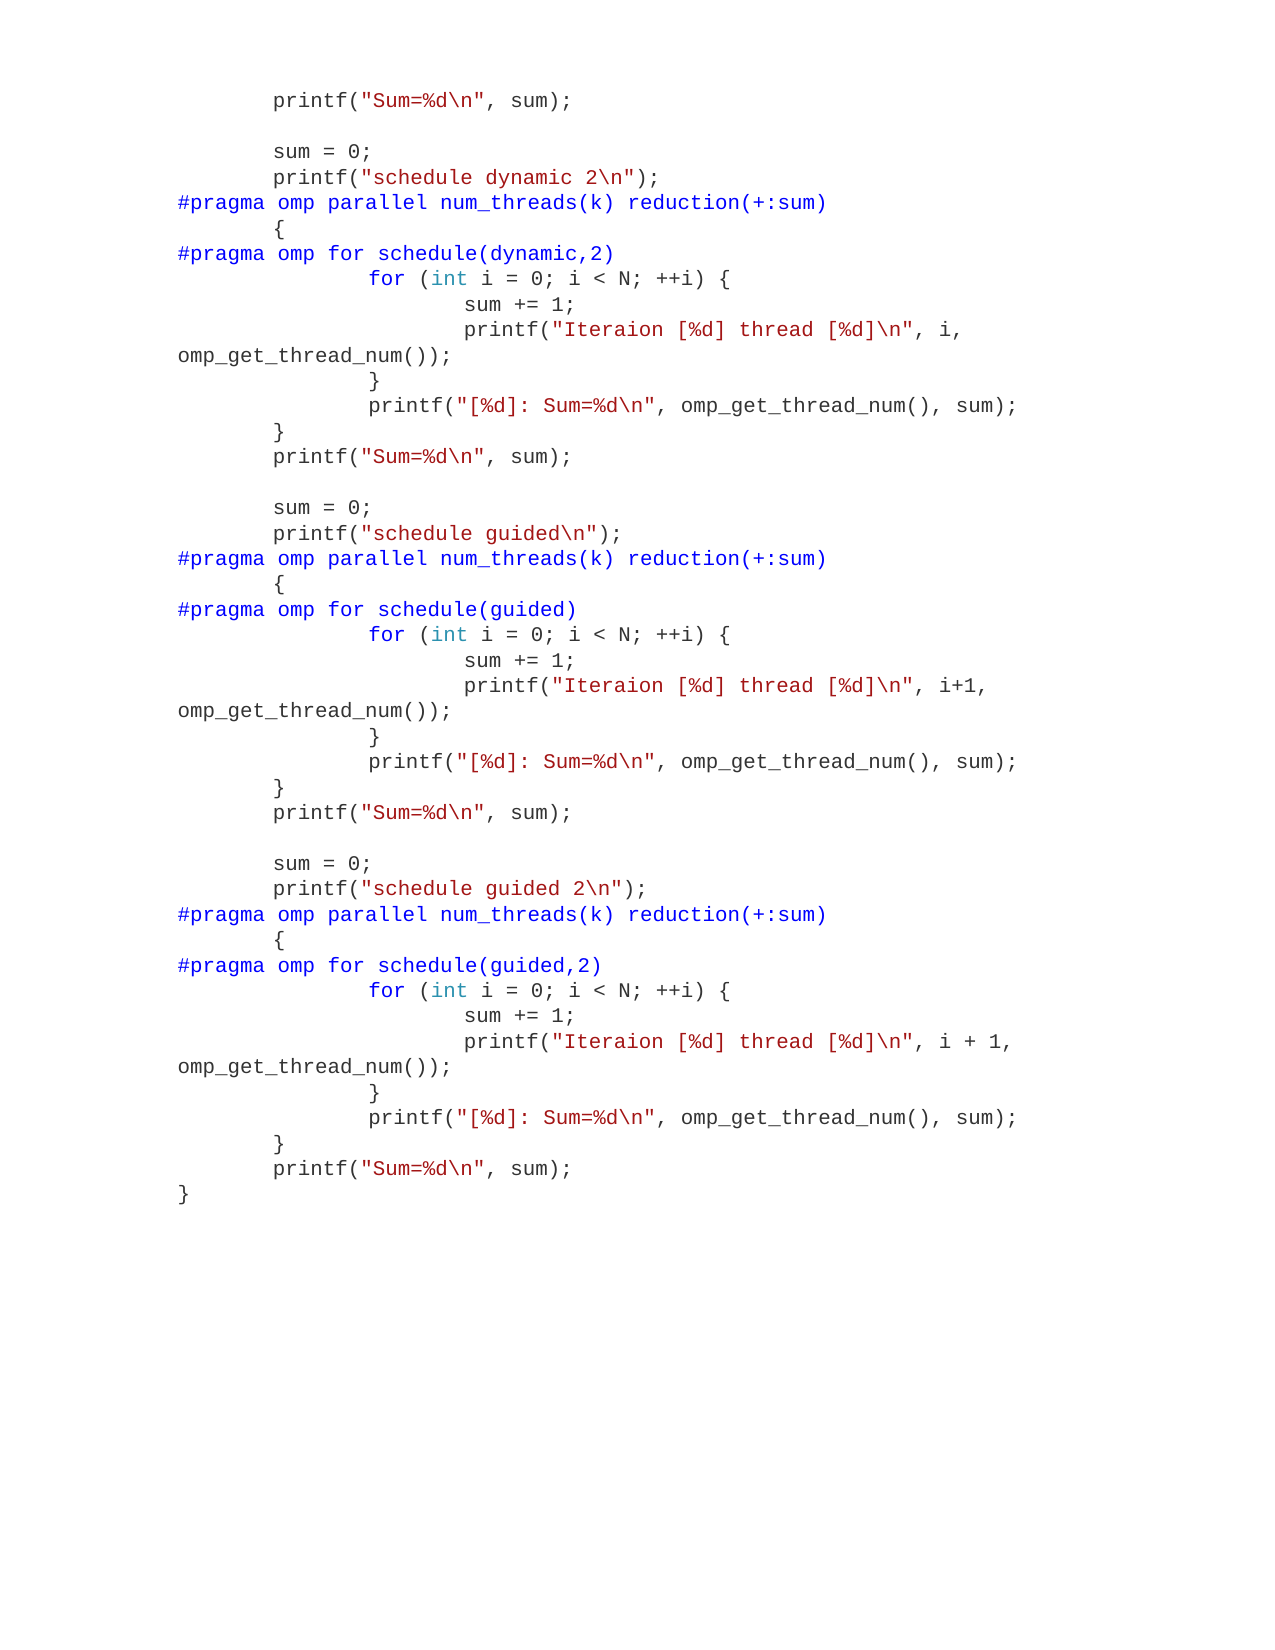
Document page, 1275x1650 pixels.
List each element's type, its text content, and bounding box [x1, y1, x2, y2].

text } [177, 419, 1211, 444]
text printf("Iteraion [%d] thread [%d]\n", i+1, omp_get_thread_num()); [177, 673, 1211, 724]
text printf("schedule guided 2\n"); [177, 877, 1211, 902]
text sum += 1; [177, 1004, 1211, 1029]
text for (int i = 0; i < N; ++i) { [177, 267, 1211, 292]
text } [177, 368, 1211, 394]
text sum = 0; [177, 851, 1211, 877]
text for (int i = 0; i < N; ++i) { [177, 978, 1211, 1004]
text } [177, 1131, 1211, 1156]
text #pragma omp parallel num_threads(k) reduction(+:sum) [177, 190, 1211, 216]
text sum += 1; [177, 292, 1211, 317]
text { [177, 216, 1211, 241]
text printf("Sum=%d\n", sum); [177, 1156, 1211, 1182]
text } [177, 1182, 1211, 1207]
text sum = 0; [177, 139, 1211, 165]
text printf("schedule dynamic 2\n"); [177, 165, 1211, 190]
text printf("Iteraion [%d] thread [%d]\n", i + 1, omp_get_thread_num()); [177, 1029, 1211, 1080]
text printf("[%d]: Sum=%d\n", omp_get_thread_num(), sum); [177, 749, 1211, 775]
text { [177, 572, 1211, 597]
text #pragma omp parallel num_threads(k) reduction(+:sum) [177, 546, 1211, 572]
text } [177, 775, 1211, 800]
text printf("Sum=%d\n", sum); [177, 444, 1211, 470]
text } [177, 724, 1211, 749]
text printf("Sum=%d\n", sum); [177, 800, 1211, 826]
text sum += 1; [177, 648, 1211, 673]
text { [177, 927, 1211, 953]
text printf("Sum=%d\n", sum); [177, 89, 1211, 114]
text sum = 0; [177, 495, 1211, 521]
text } [177, 1080, 1211, 1105]
text #pragma omp for schedule(guided) [177, 597, 1211, 622]
text printf("schedule guided\n"); [177, 521, 1211, 546]
text printf("Iteraion [%d] thread [%d]\n", i, omp_get_thread_num()); [177, 317, 1211, 368]
text #pragma omp for schedule(dynamic,2) [177, 241, 1211, 267]
text for (int i = 0; i < N; ++i) { [177, 622, 1211, 648]
text printf("[%d]: Sum=%d\n", omp_get_thread_num(), sum); [177, 394, 1211, 419]
text #pragma omp for schedule(guided,2) [177, 953, 1211, 978]
text #pragma omp parallel num_threads(k) reduction(+:sum) [177, 902, 1211, 927]
text printf("[%d]: Sum=%d\n", omp_get_thread_num(), sum); [177, 1105, 1211, 1131]
